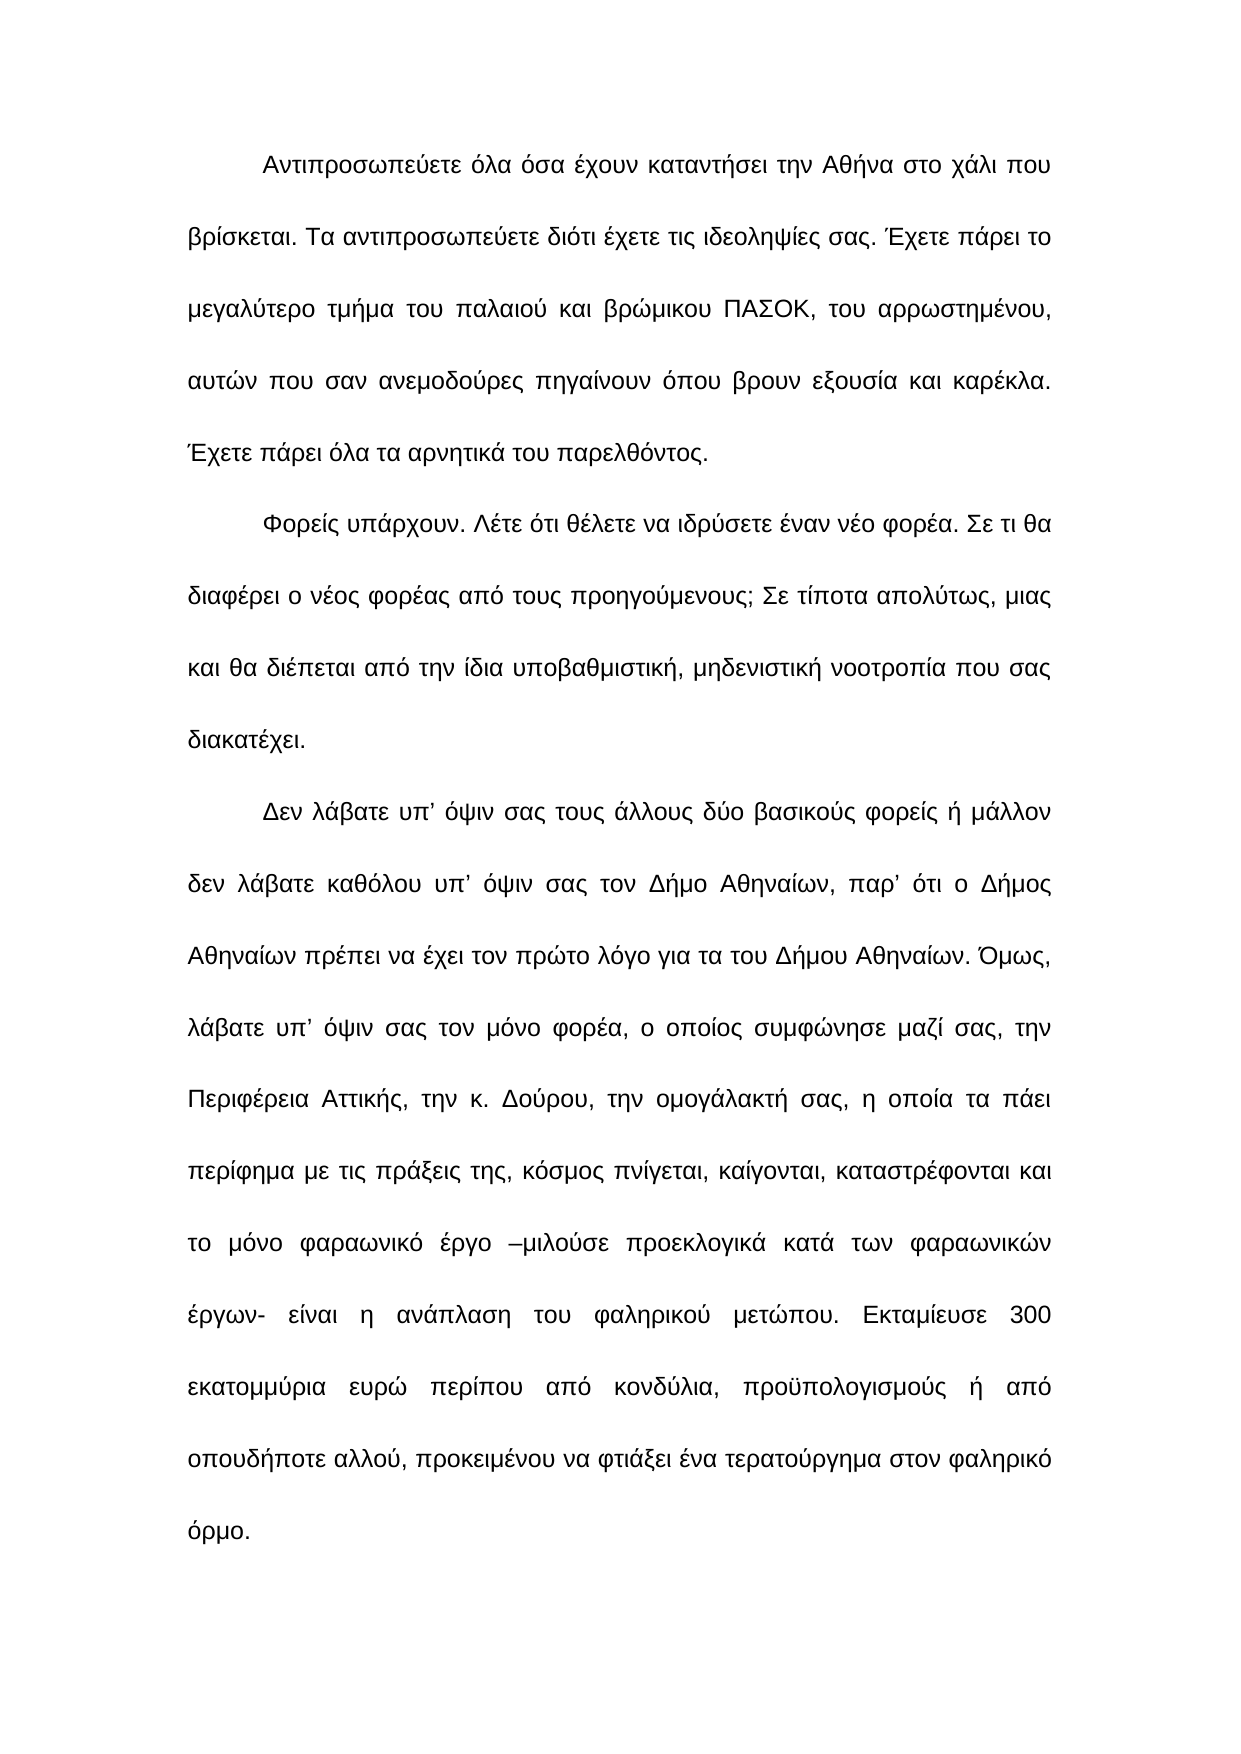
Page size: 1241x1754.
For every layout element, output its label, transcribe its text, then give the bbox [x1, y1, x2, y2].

text Αντιπροσωπεύετε όλα όσα έχουν καταντήσει την Αθήνα στο χάλι που βρίσκεται. Τα αντιπροσωπεύετε διότι έχετε τις ιδεοληψίες σας. Έχετε πάρει το μεγαλύτερο τμήμα του παλαιού και βρώμικου ΠΑΣΟΚ, του αρρωστημένου, αυτών που σαν ανεμοδούρες πηγαίνουν όπου βρουν εξουσία και καρέκλα. Έχετε πάρει όλα τα αρνητικά του παρελθόντος. [187, 150, 1053, 466]
text Φορείς υπάρχουν. Λέτε ότι θέλετε να ιδρύσετε έναν νέο φορέα. Σε τι θα διαφέρει ο νέος φορέας από τους προηγούμενους; Σε τίποτα απολύτως, μιας και θα διέπεται από την ίδια υποβαθμιστική, μηδενιστική νοοτροπία που σας διακατέχει. [187, 509, 1053, 754]
text Δεν λάβατε υπ’ όψιν σας τους άλλους δύο βασικούς φορείς ή μάλλον δεν λάβατε καθόλου υπ’ όψιν σας τον Δήμο Αθηναίων, παρ’ ότι ο Δήμος Αθηναίων πρέπει να έχει τον πρώτο λόγο για τα του Δήμου Αθηναίων. Όμως, λάβατε υπ’ όψιν σας τον μόνο φορέα, ο οποίος συμφώνησε μαζί σας, την Περιφέρεια Αττικής, την κ. Δούρου, την ομογάλακτή σας, η οποία τα πάει περίφημα με τις πράξεις της, κόσμος πνίγεται, καίγονται, καταστρέφονται και το μόνο φαραωνικό έργο –μιλούσε προεκλογικά κατά των φαραωνικών έργων- είναι η ανάπλαση του φαληρικού μετώπου. Εκταμίευσε 300 εκατομμύρια ευρώ περίπου από κονδύλια, προϋπολογισμούς ή από οπουδήποτε αλλού, προκειμένου να φτιάξει ένα τερατούργημα στον φαληρικό όρμο. [187, 797, 1053, 1544]
